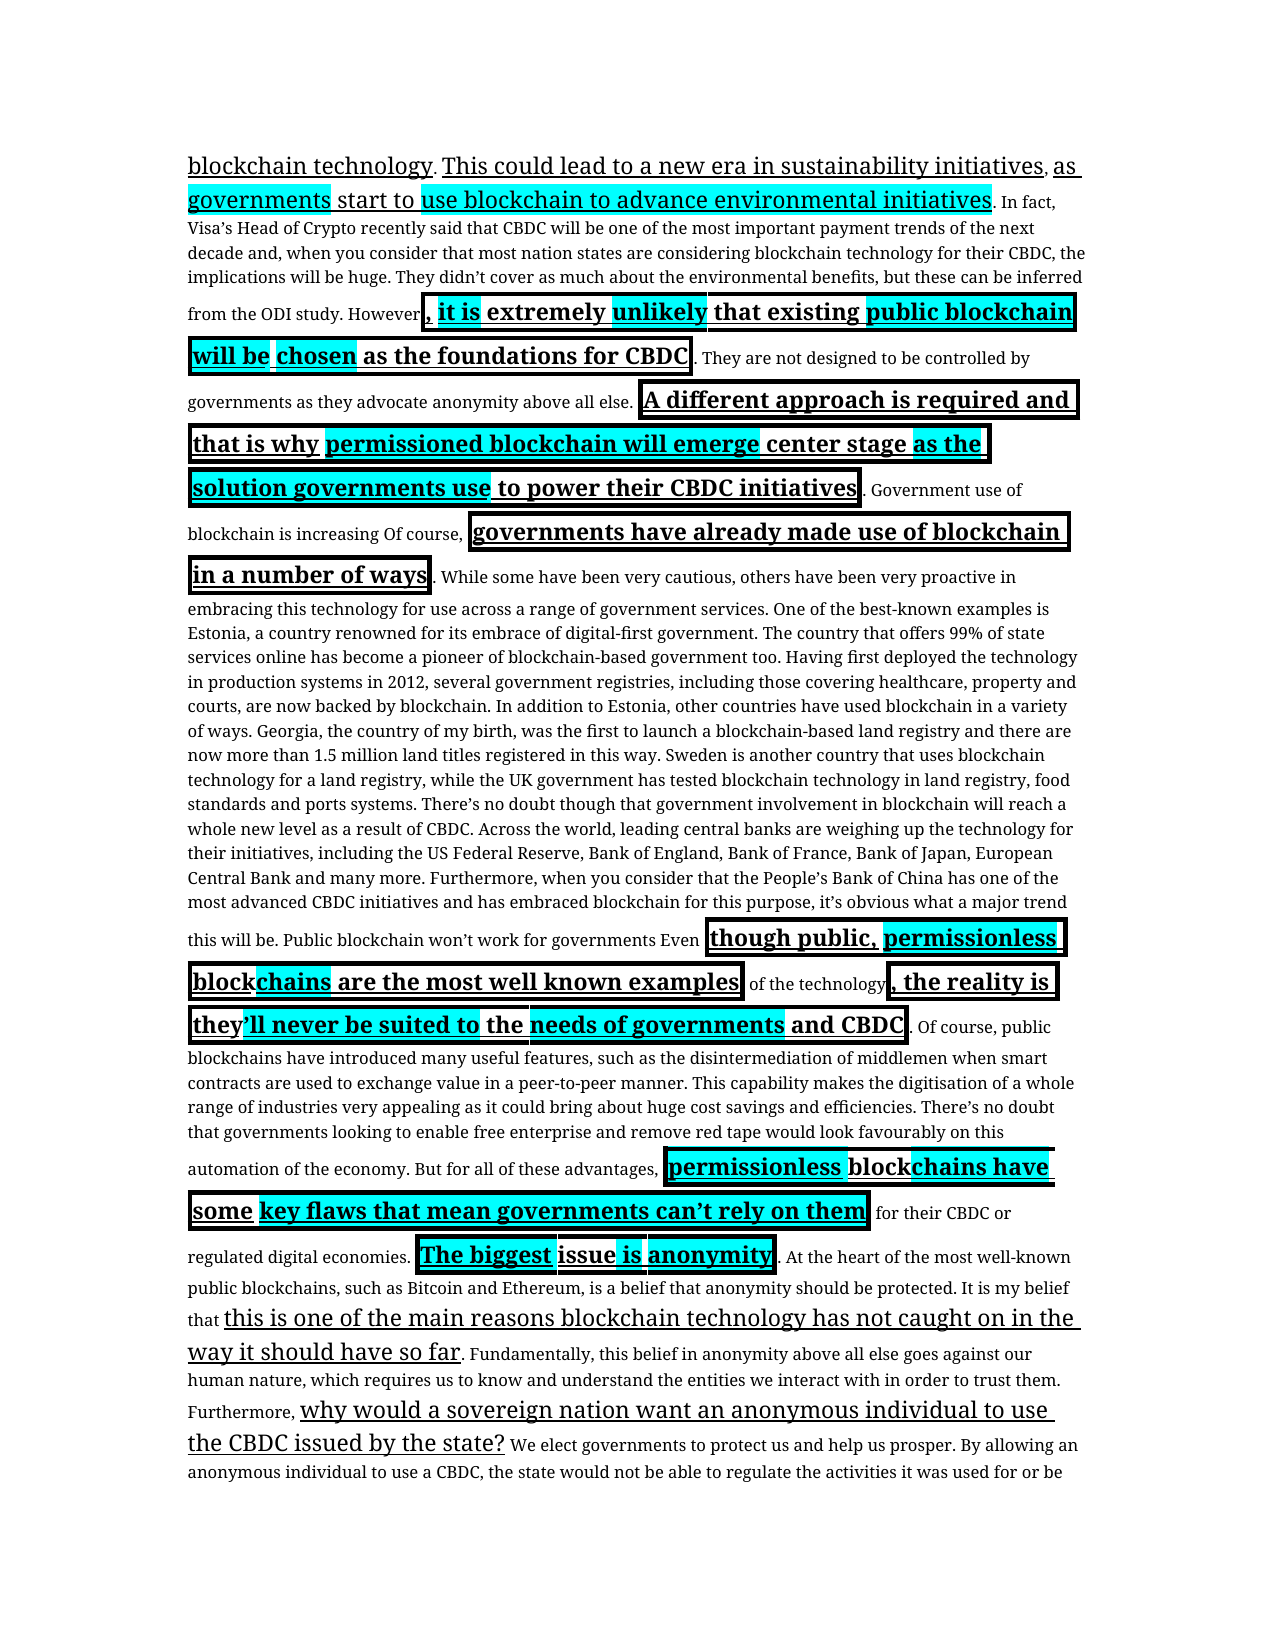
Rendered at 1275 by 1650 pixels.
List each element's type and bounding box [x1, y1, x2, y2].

text [187, 150, 1087, 1483]
